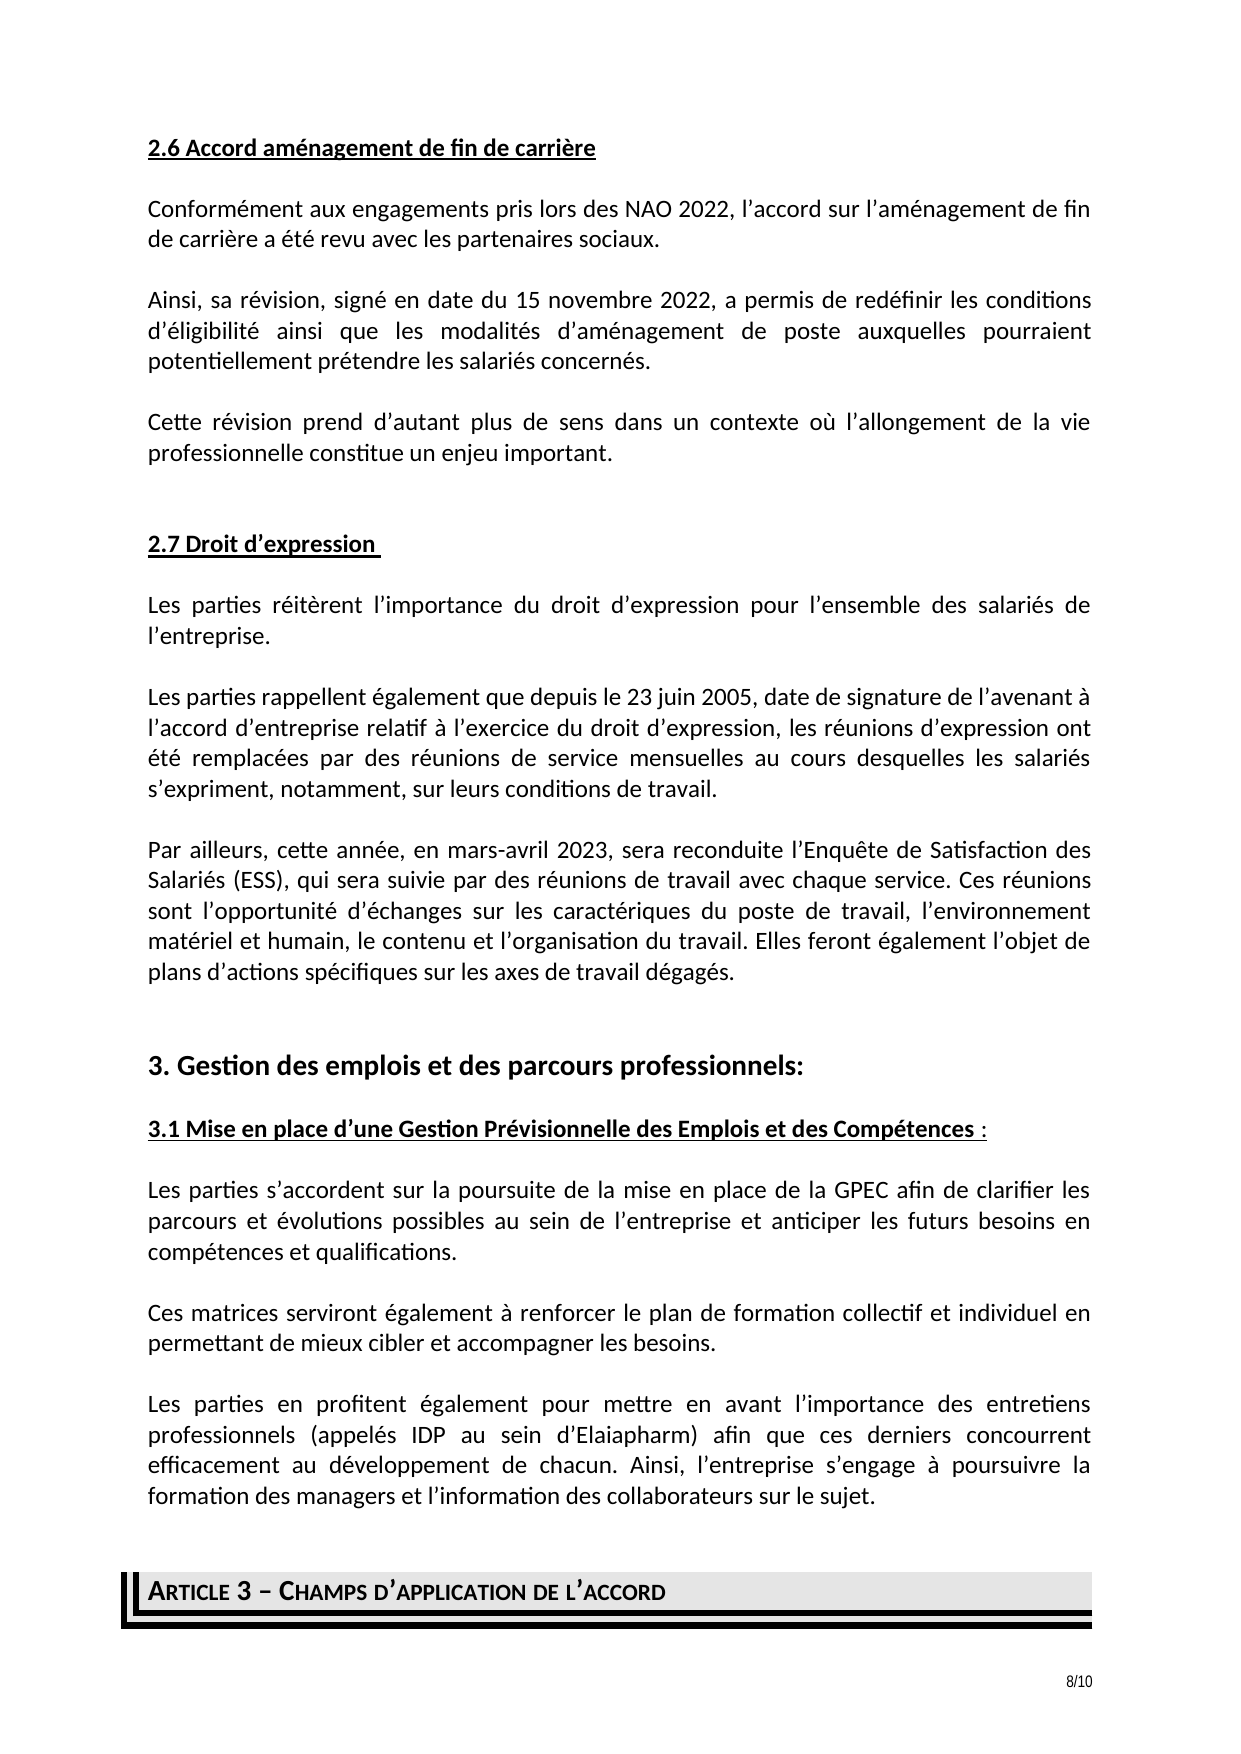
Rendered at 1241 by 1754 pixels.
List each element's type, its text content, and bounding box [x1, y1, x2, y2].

text Conformément aux engagements pris lors des NAO 2022, l’accord sur l’aménagement de fin de carrière a été revu avec les partenaires sociaux. [148, 193, 1092, 254]
text 3.1 Mise en place d’une Gestion Prévisionnelle des Emplois et des Compétences : [148, 1114, 1092, 1144]
text Ces matrices serviront également à renforcer le plan de formation collectif et individuel en permettant de mieux cibler et accompagner les besoins. [148, 1297, 1092, 1358]
text Les parties rappellent également que depuis le 23 juin 2005, date de signature de l’avenant à l’accord d’entreprise relatif à l’exercice du droit d’expression, les réunions d’expression ont été remplacées par des réunions de service mensuelles au cours desquelles les salariés s’expriment, notamment, sur leurs conditions de travail. [148, 681, 1092, 803]
subtitle Article 3 – Champs d’application de l’accord [127, 1572, 1092, 1622]
text 2.6 Accord aménagement de fin de carrière [148, 132, 1092, 162]
text Les parties réitèrent l’importance du droit d’expression pour l’ensemble des salariés de l’entreprise. [148, 590, 1092, 651]
text Ainsi, sa révision, signé en date du 15 novembre 2022, a permis de redéfinir les conditions d’éligibilité ainsi que les modalités d’aménagement de poste auxquelles pourraient potentiellement prétendre les salariés concernés. [148, 284, 1092, 376]
text Par ailleurs, cette année, en mars-avril 2023, sera reconduite l’Enquête de Satisfaction des Salariés (ESS), qui sera suivie par des réunions de travail avec chaque service. Ces réunions sont l’opportunité d’échanges sur les caractériques du poste de travail, l’environnement matériel et humain, le contenu et l’organisation du travail. Elles feront également l’objet de plans d’actions spécifiques sur les axes de travail dégagés. [148, 834, 1092, 986]
text Cette révision prend d’autant plus de sens dans un contexte où l’allongement de la vie professionnelle constitue un enjeu important. [148, 407, 1092, 468]
text 3. Gestion des emplois et des parcours professionnels: [148, 1047, 1092, 1083]
text 2.7 Droit d’expression [148, 529, 1092, 559]
text Les parties en profitent également pour mettre en avant l’importance des entretiens professionnels (appelés IDP au sein d’Elaiapharm) afin que ces derniers concourrent efficacement au développement de chacun. Ainsi, l’entreprise s’engage à poursuivre la formation des managers et l’information des collaborateurs sur le sujet. [148, 1388, 1092, 1510]
text Les parties s’accordent sur la poursuite de la mise en place de la GPEC afin de clarifier les parcours et évolutions possibles au sein de l’entreprise et anticiper les futurs besoins en compétences et qualifications. [148, 1175, 1092, 1266]
